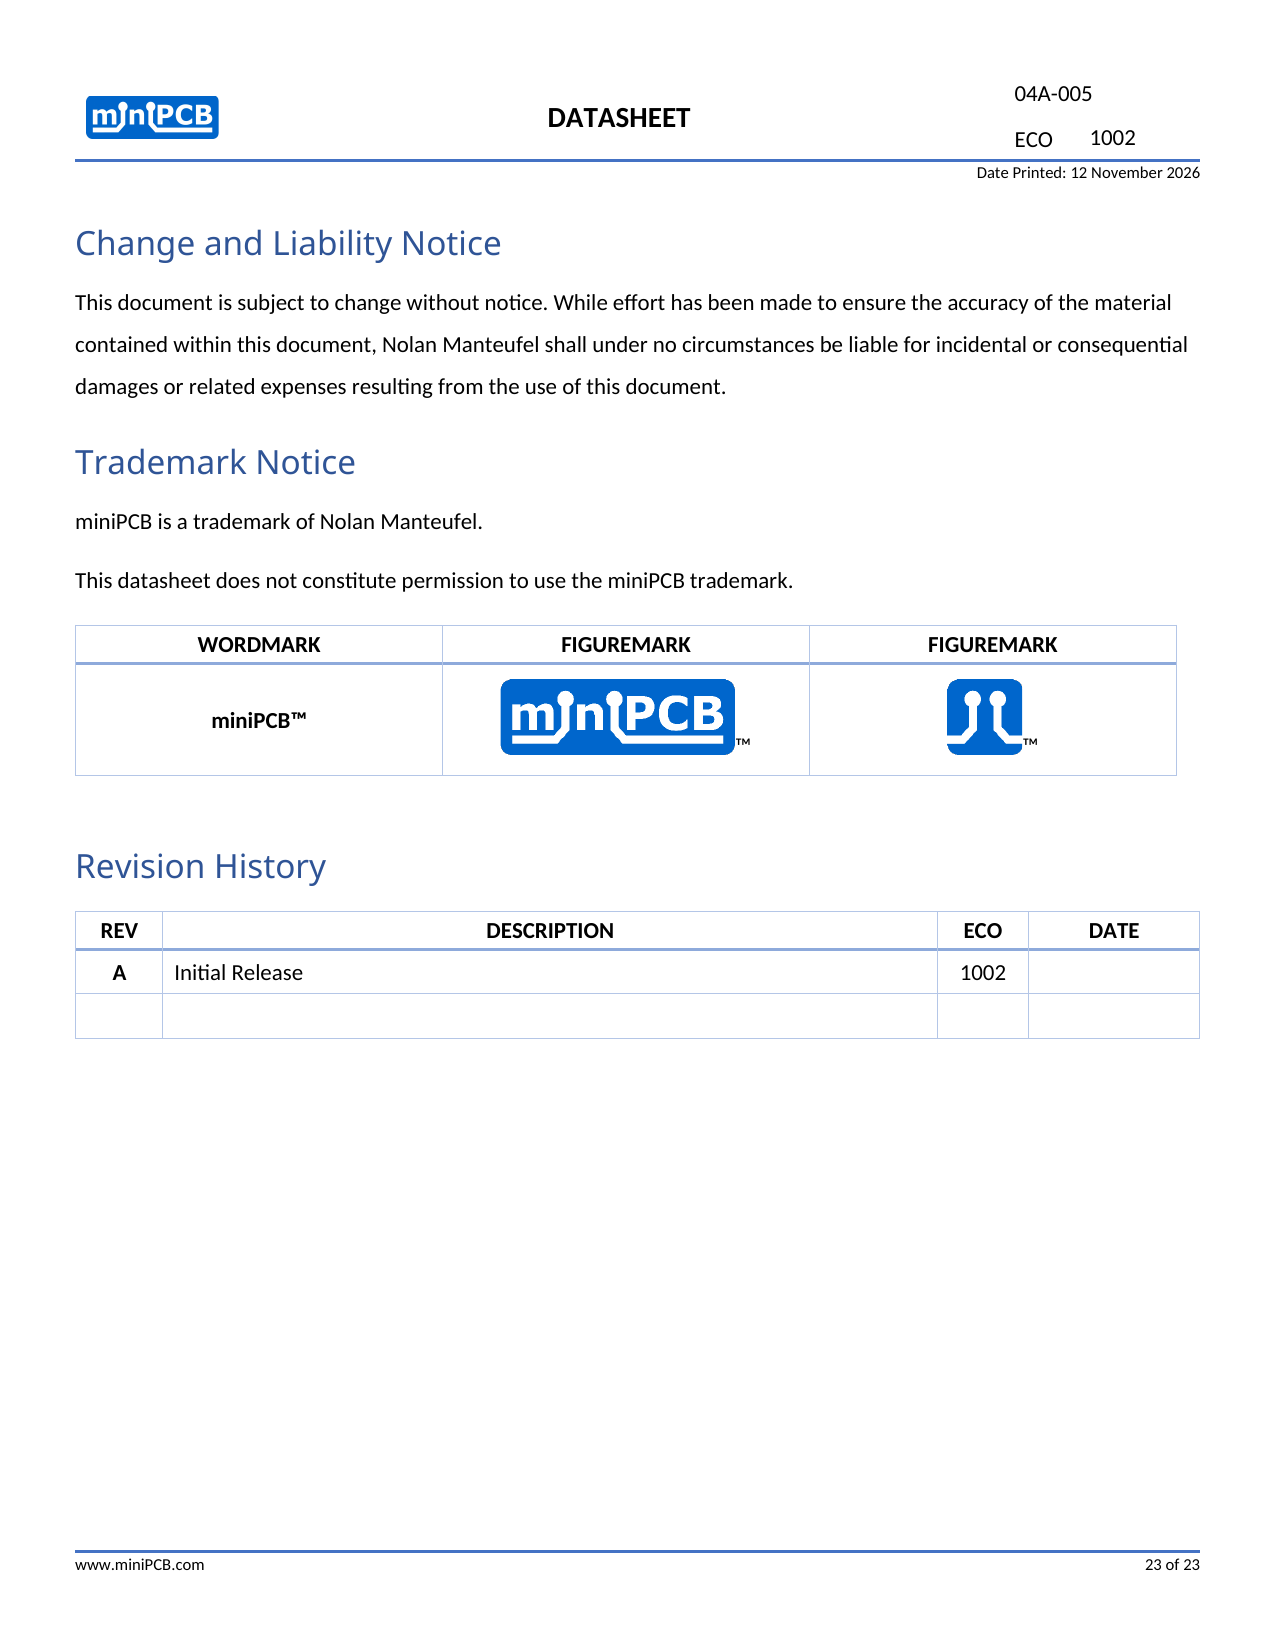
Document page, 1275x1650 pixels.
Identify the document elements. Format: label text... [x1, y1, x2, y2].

text This document is subject to change without notice. While effort has been made to ensure the accuracy of the material contained within this document, Nolan Manteufel shall under no circumstances be liable for incidental or consequential damages or related expenses resulting from the use of this document. [75, 288, 1200, 400]
table_cell ™ [810, 665, 1176, 774]
table_cell miniPCB™ [76, 665, 442, 774]
picture [947, 679, 1023, 755]
table_cell [938, 994, 1028, 1038]
table_cell [76, 994, 162, 1038]
picture [500, 679, 735, 755]
subtitle Trademark Notice [75, 439, 1200, 484]
table_header FIGUREMARK [443, 626, 809, 662]
picture [86, 96, 219, 139]
table_cell 1002 [938, 951, 1028, 993]
table_cell Initial Release [163, 951, 937, 993]
table_cell A [76, 951, 162, 993]
table_header REV [76, 912, 162, 948]
text This datasheet does not constitute permission to use the miniPCB trademark. [75, 566, 1200, 594]
text miniPCB is a trademark of Nolan Manteufel. [75, 507, 1200, 535]
table_header WORDMARK [76, 626, 442, 662]
table_header ECO [938, 912, 1028, 948]
table_cell [1029, 994, 1199, 1038]
table_header DESCRIPTION [163, 912, 937, 948]
table_header FIGUREMARK [810, 626, 1176, 662]
table_cell [1029, 951, 1199, 993]
table_header DATE [1029, 912, 1199, 948]
table_cell [163, 994, 937, 1038]
subtitle Revision History [75, 843, 1200, 888]
subtitle Change and Liability Notice [75, 220, 1200, 266]
table_cell ™ [443, 665, 809, 774]
